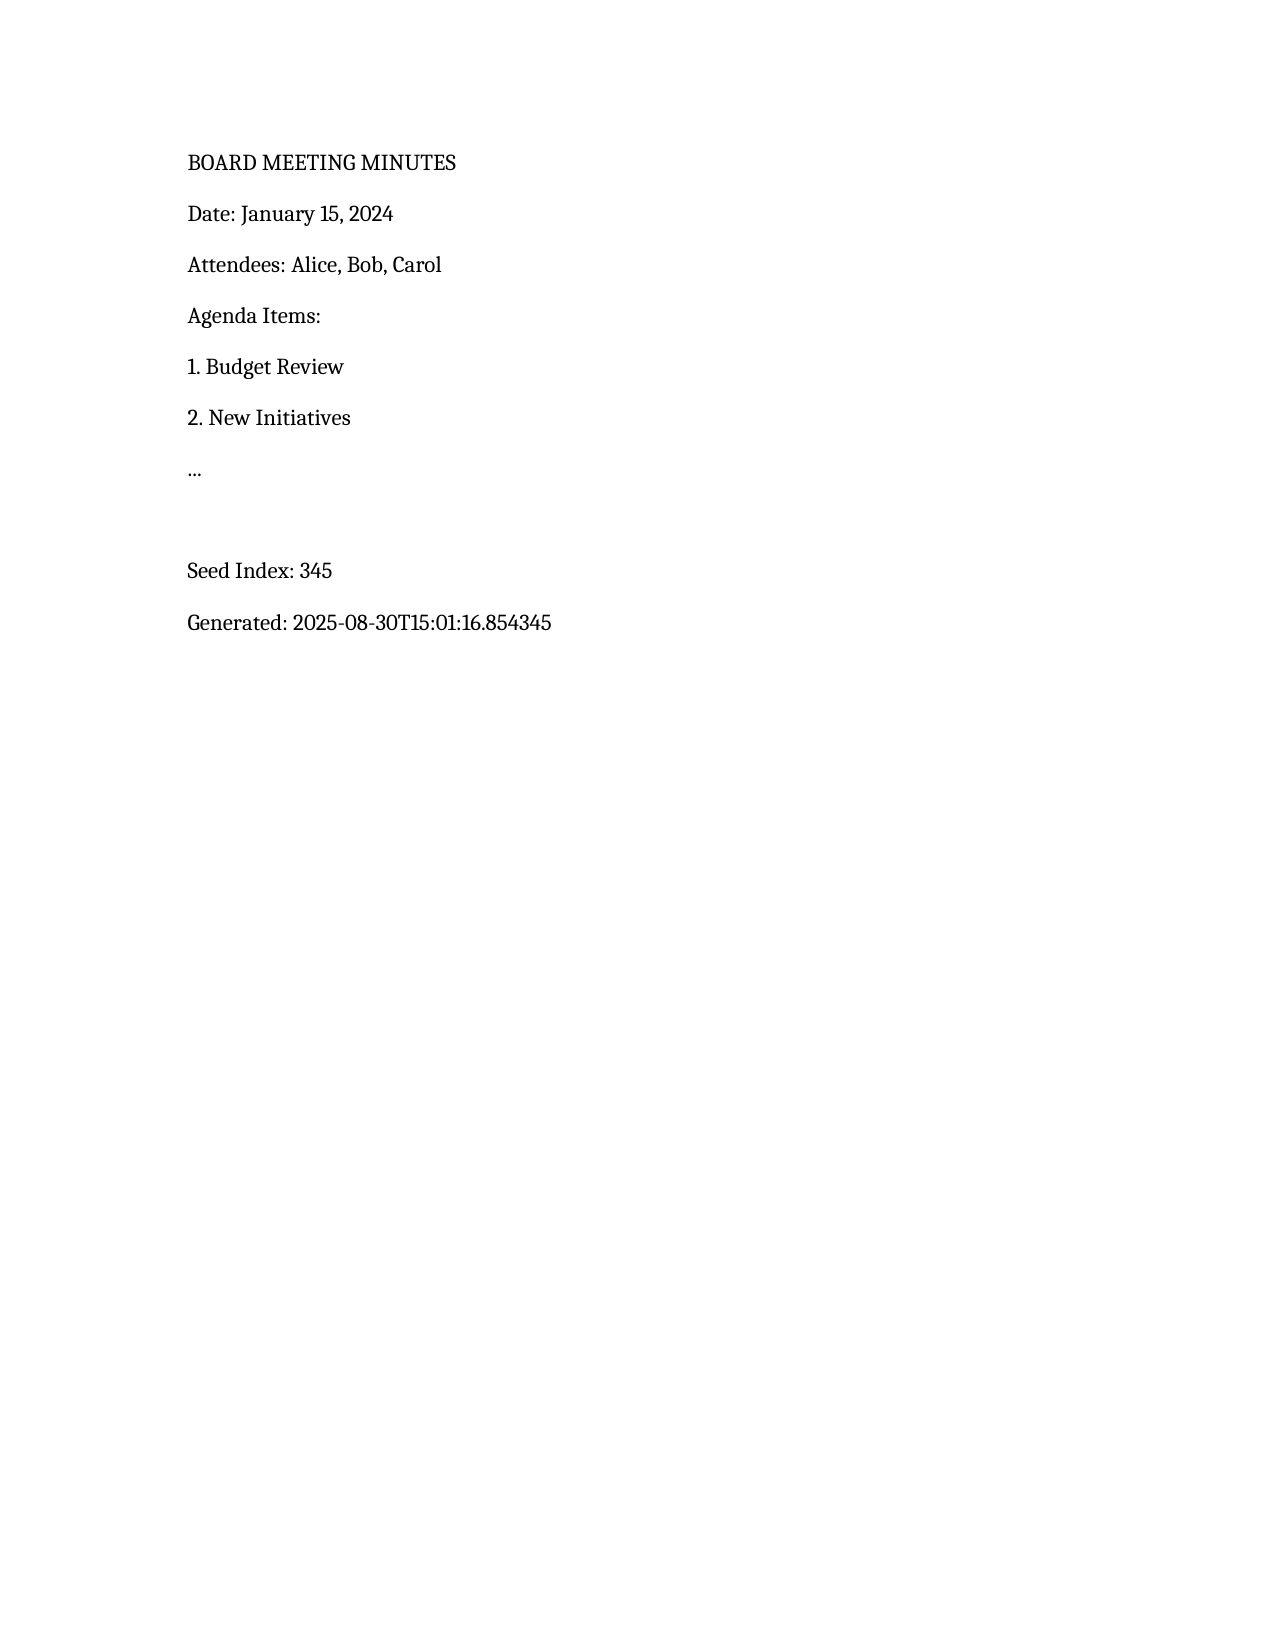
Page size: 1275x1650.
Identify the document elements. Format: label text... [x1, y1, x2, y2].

text Agenda Items: [187, 303, 1087, 329]
text 1. Budget Review [187, 354, 1087, 381]
text Attendees: Alice, Bob, Carol [187, 252, 1087, 278]
text ... [187, 456, 1087, 483]
text Generated: 2025-08-30T15:01:16.854345 [187, 609, 1087, 636]
text BOARD MEETING MINUTES [187, 150, 1087, 176]
text Date: January 15, 2024 [187, 201, 1087, 227]
text 2. New Initiatives [187, 405, 1087, 432]
text Seed Index: 345 [187, 558, 1087, 585]
